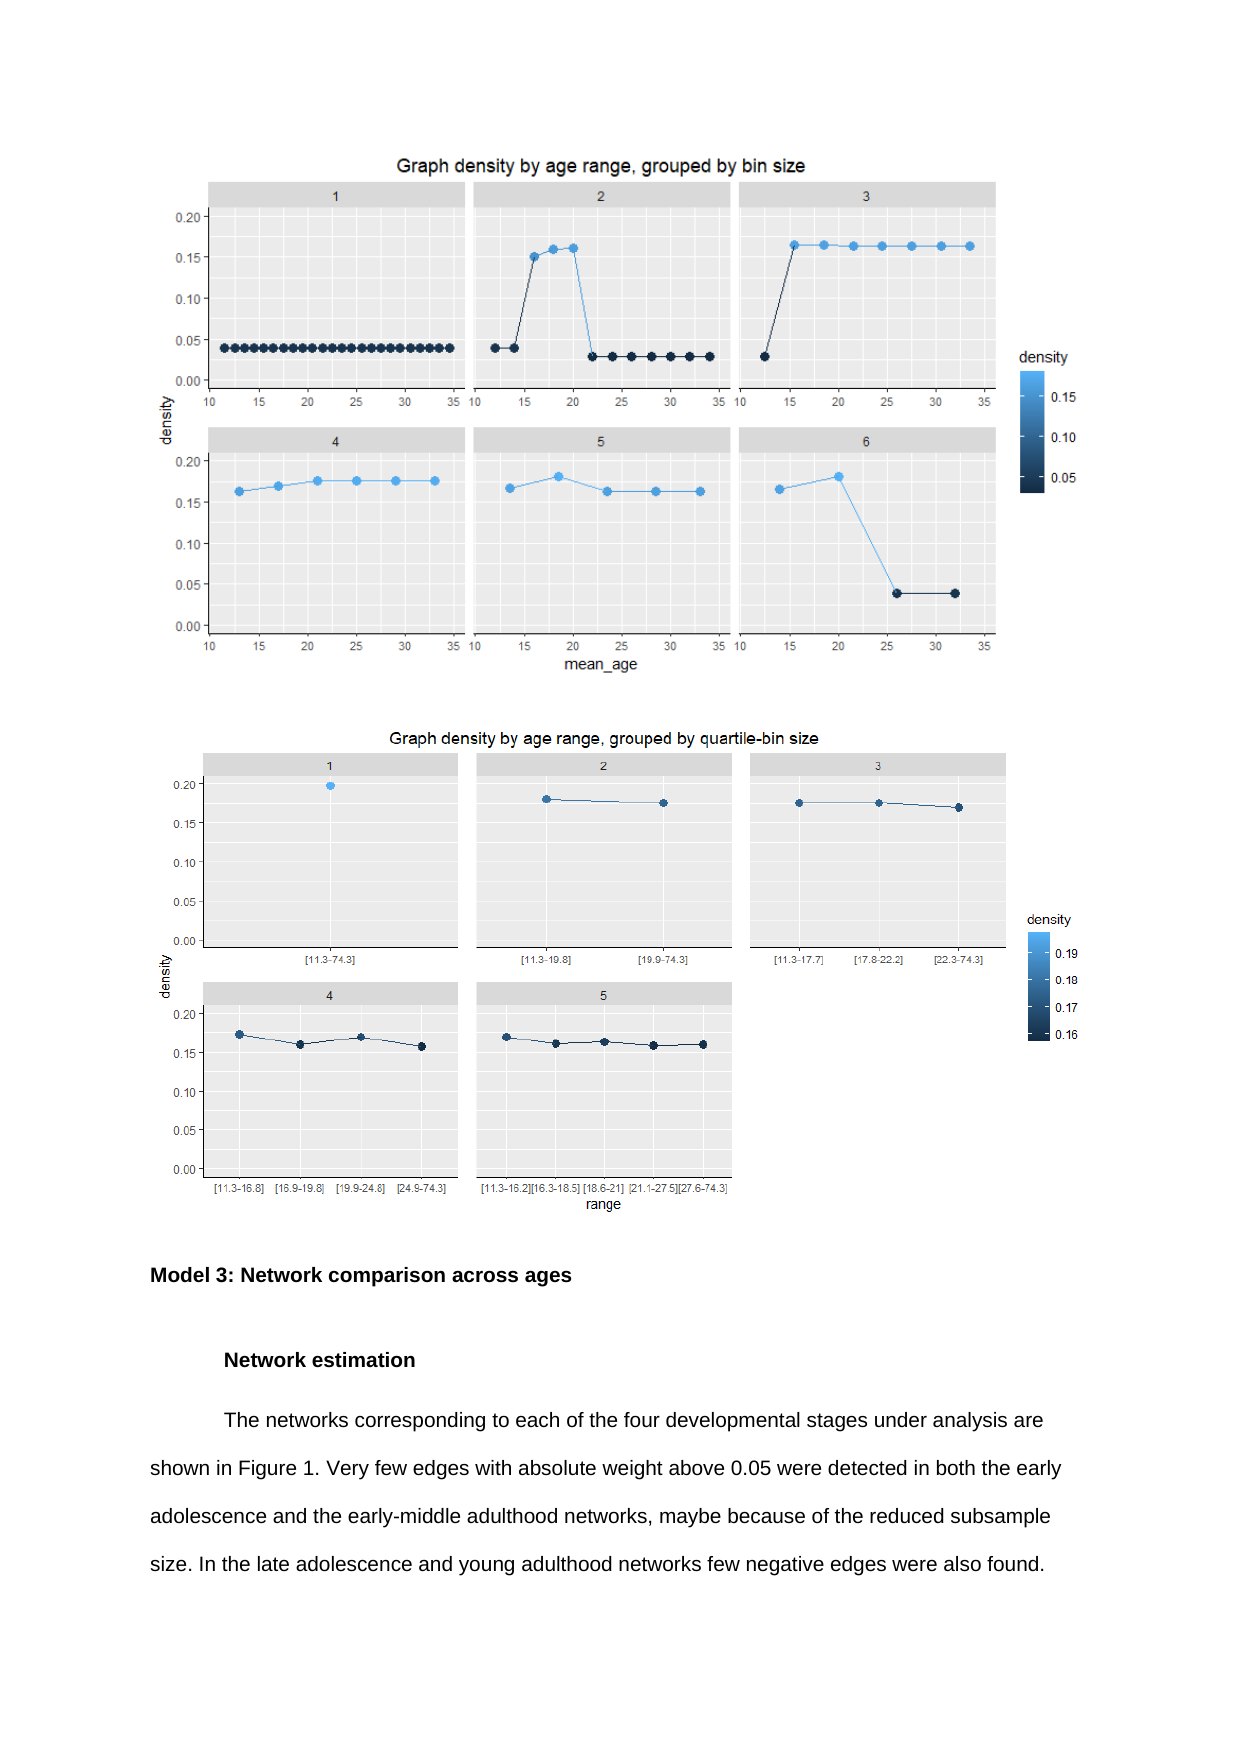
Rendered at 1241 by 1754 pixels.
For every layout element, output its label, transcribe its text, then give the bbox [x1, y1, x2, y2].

subtitle Network estimation [150, 1348, 1090, 1372]
subtitle Model 3: Network comparison across ages [150, 1262, 1090, 1286]
picture [150, 150, 1091, 680]
text The networks corresponding to each of the four developmental stages under analysis are shown in Figure 1. Very few edges with absolute weight above 0.05 were detected in both the early adolescence and the early-middle adulthood networks, maybe because of the reduced subsample size. In the late adolescence and young adulthood networks few negative edges were also found. [150, 1408, 1090, 1576]
picture [150, 723, 1091, 1218]
